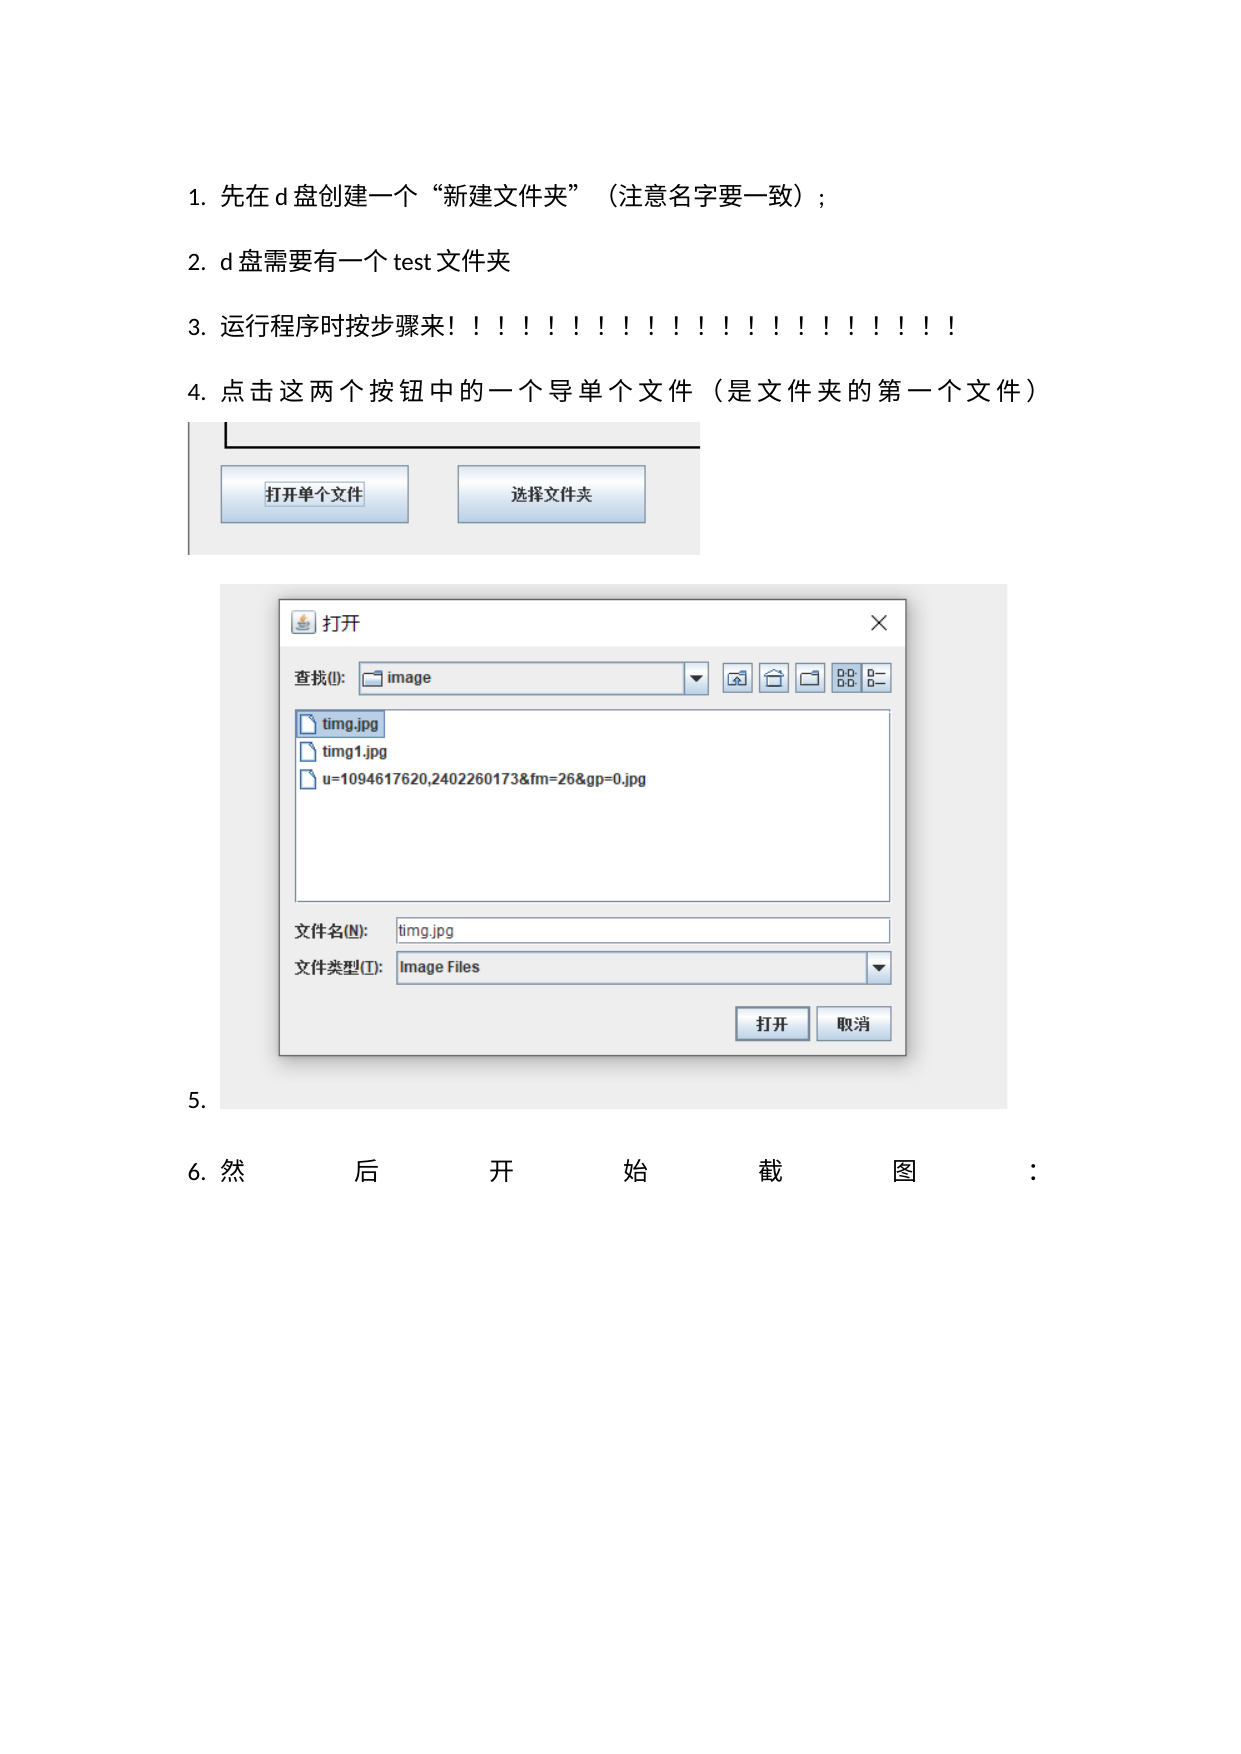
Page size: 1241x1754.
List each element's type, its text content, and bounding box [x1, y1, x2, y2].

list 先在d盘创建一个“新建文件夹”（注意名字要一致）; [187, 162, 1053, 227]
picture [220, 584, 1008, 1109]
list 然后开始截图： [187, 1137, 1053, 1202]
list d盘需要有一个test文件夹 [187, 227, 1053, 292]
list 运行程序时按步骤来！！！！！！！！！！！！！！！！！！！！！ [187, 292, 1053, 357]
picture [187, 422, 700, 555]
